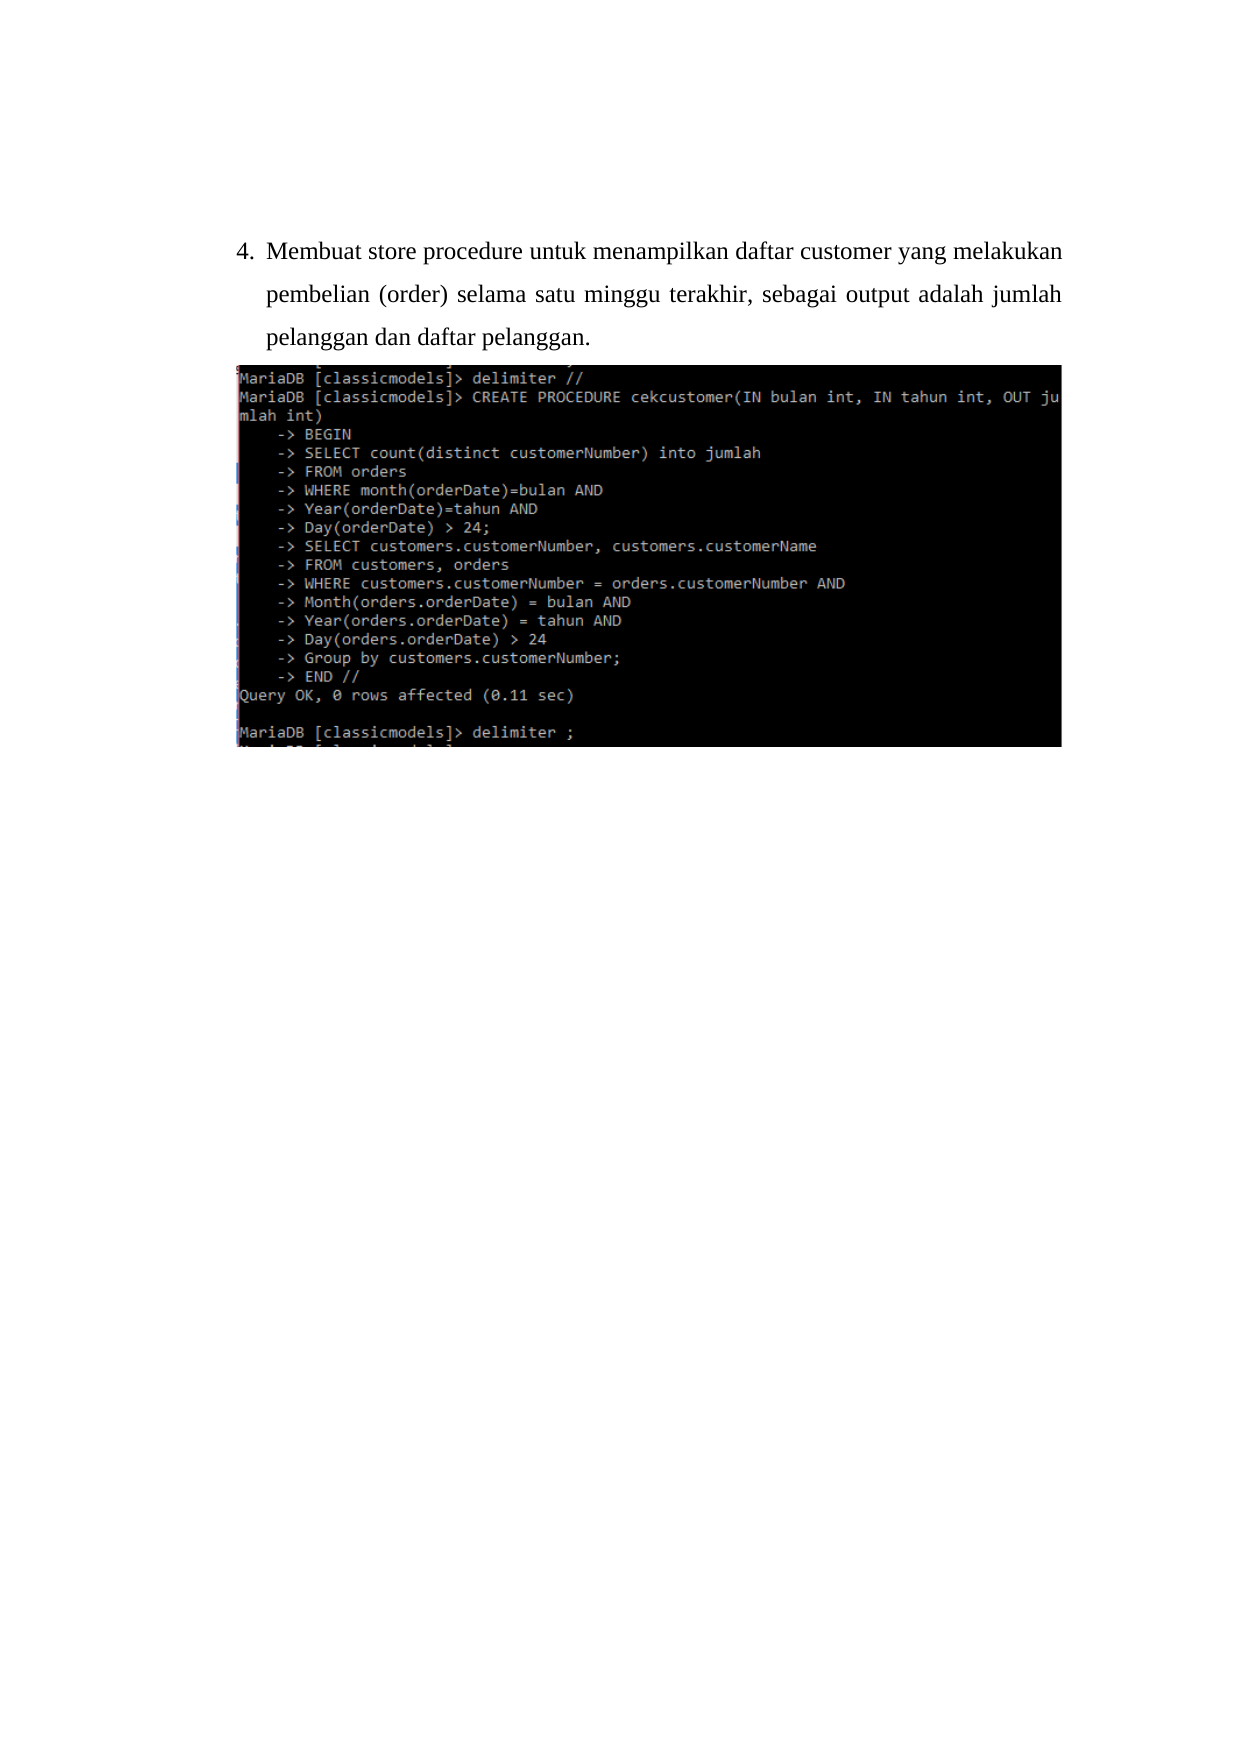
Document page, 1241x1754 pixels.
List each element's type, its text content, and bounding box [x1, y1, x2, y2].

list Membuat store procedure untuk menampilkan daftar customer yang melakukan pembelian (order) selama satu minggu terakhir, sebagai output adalah jumlah pelanggan dan daftar pelanggan. [236, 236, 1063, 351]
picture [236, 365, 1063, 747]
